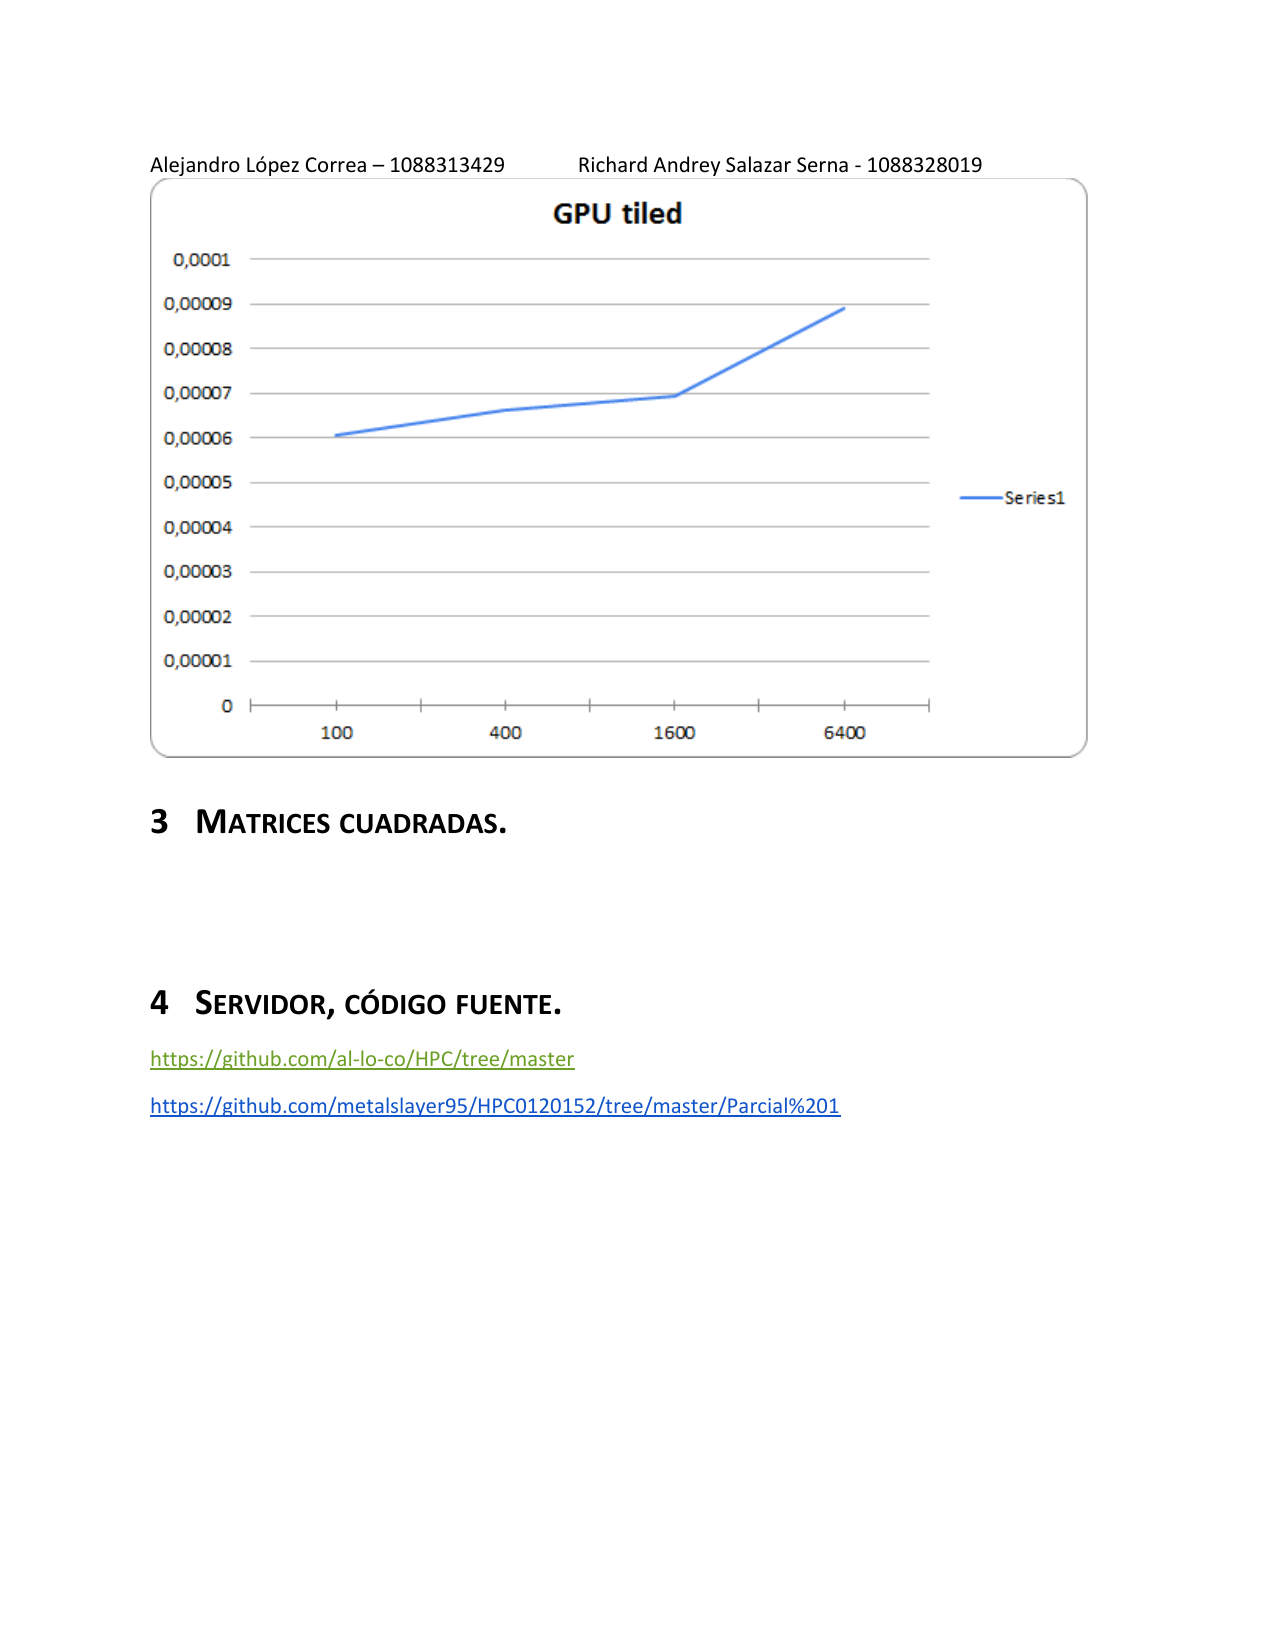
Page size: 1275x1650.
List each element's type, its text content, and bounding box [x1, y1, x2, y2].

text https://github.com/al-lo-co/HPC/tree/master [150, 1044, 1125, 1072]
text https://github.com/metalslayer95/HPC0120152/tree/master/Parcial%201 [150, 1091, 1125, 1119]
picture [150, 178, 1088, 758]
subtitle Servidor, código fuente. [150, 978, 1125, 1024]
subtitle Matrices cuadradas. [150, 797, 1125, 843]
